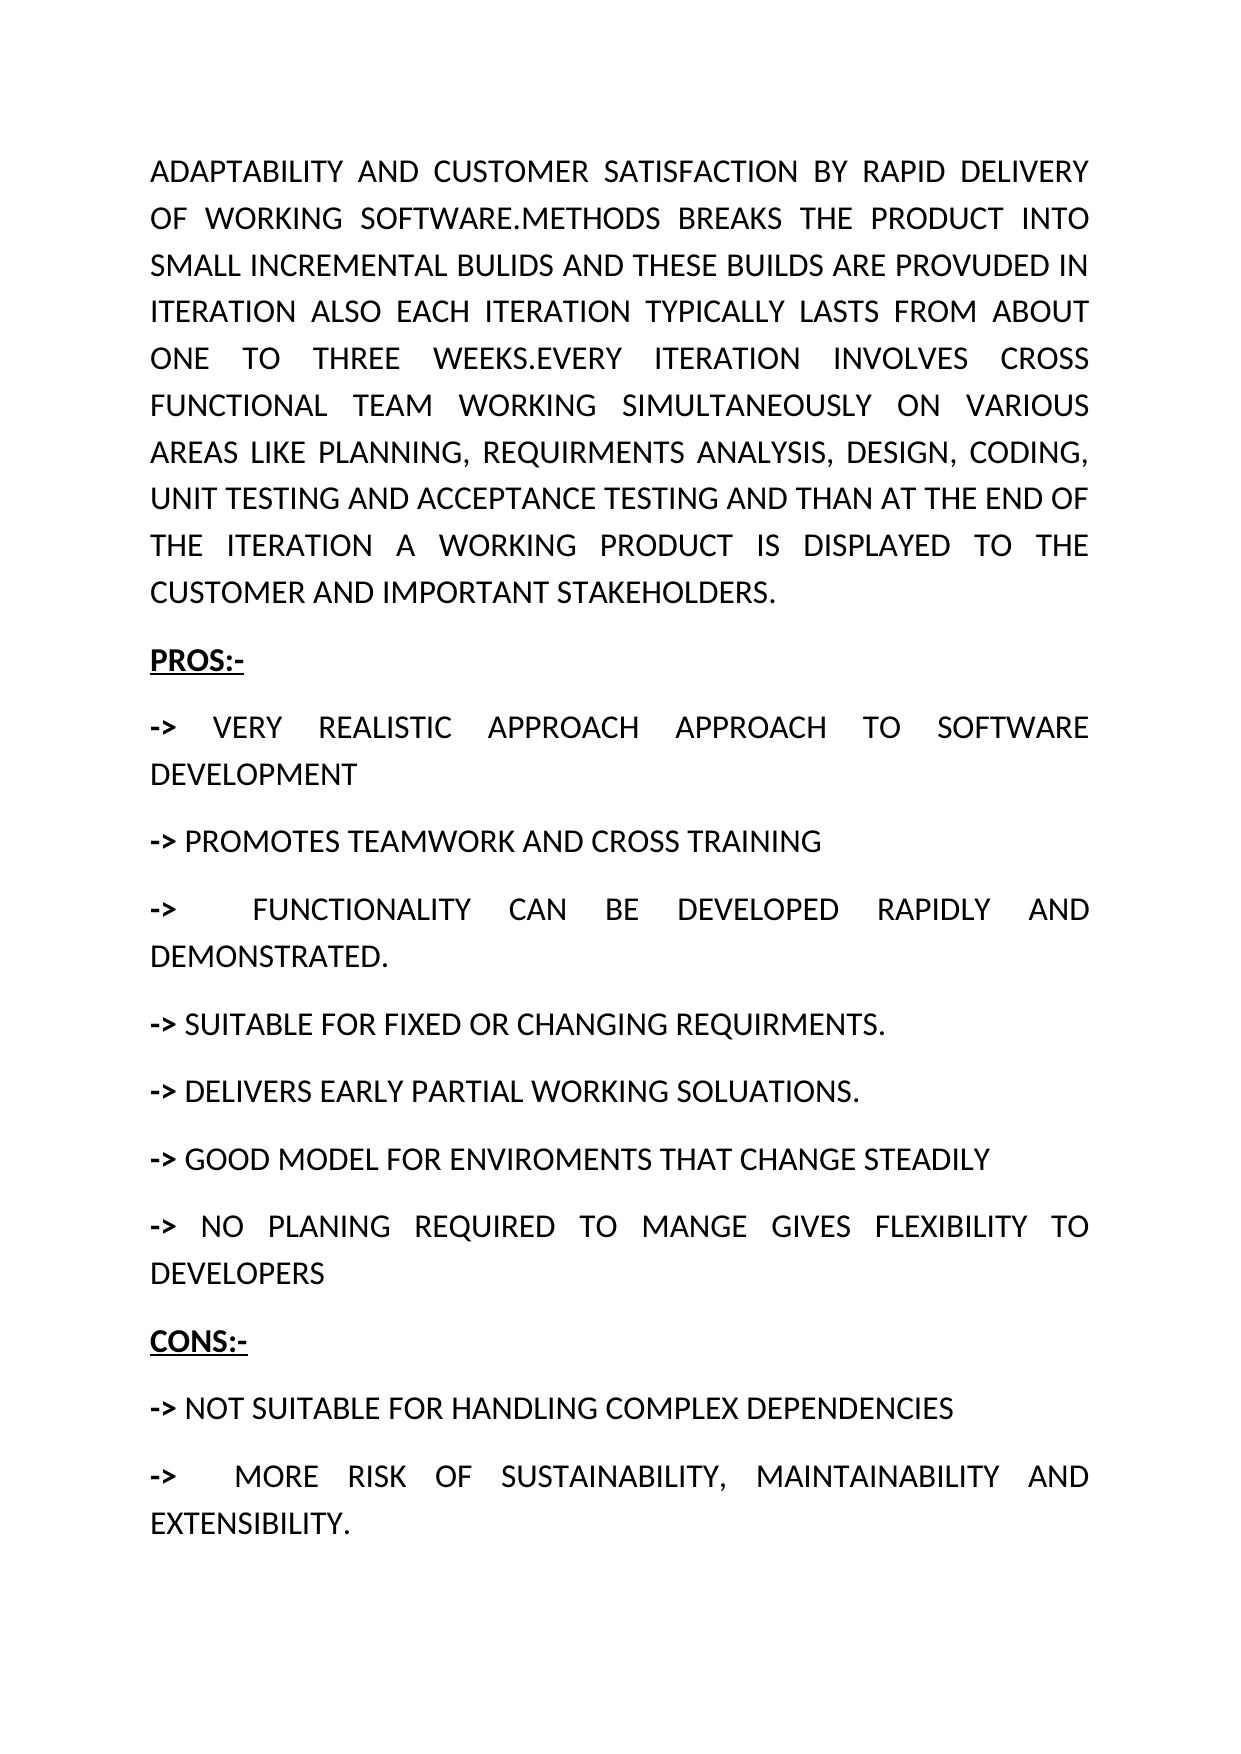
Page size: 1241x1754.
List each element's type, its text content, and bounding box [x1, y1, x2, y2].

text -> MORE RISK OF SUSTAINABILITY, MAINTAINABILITY AND EXTENSIBILITY. [150, 1455, 1090, 1542]
text PROS:- [150, 638, 1090, 679]
text -> SUITABLE FOR FIXED OR CHANGING REQUIRMENTS. [150, 1002, 1090, 1043]
text -> FUNCTIONALITY CAN BE DEVELOPED RAPIDLY AND DEMONSTRATED. [150, 888, 1090, 976]
text -> NOT SUITABLE FOR HANDLING COMPLEX DEPENDENCIES [150, 1387, 1090, 1428]
text -> VERY REALISTIC APPROACH APPROACH TO SOFTWARE DEVELOPMENT [150, 706, 1090, 794]
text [150, 150, 1090, 612]
text -> GOOD MODEL FOR ENVIROMENTS THAT CHANGE STEADILY [150, 1138, 1090, 1178]
text -> PROMOTES TEAMWORK AND CROSS TRAINING [150, 821, 1090, 861]
text CONS:- [150, 1320, 1090, 1360]
text -> NO PLANING REQUIRED TO MANGE GIVES FLEXIBILITY TO DEVELOPERS [150, 1205, 1090, 1293]
text -> DELIVERS EARLY PARTIAL WORKING SOLUATIONS. [150, 1070, 1090, 1111]
